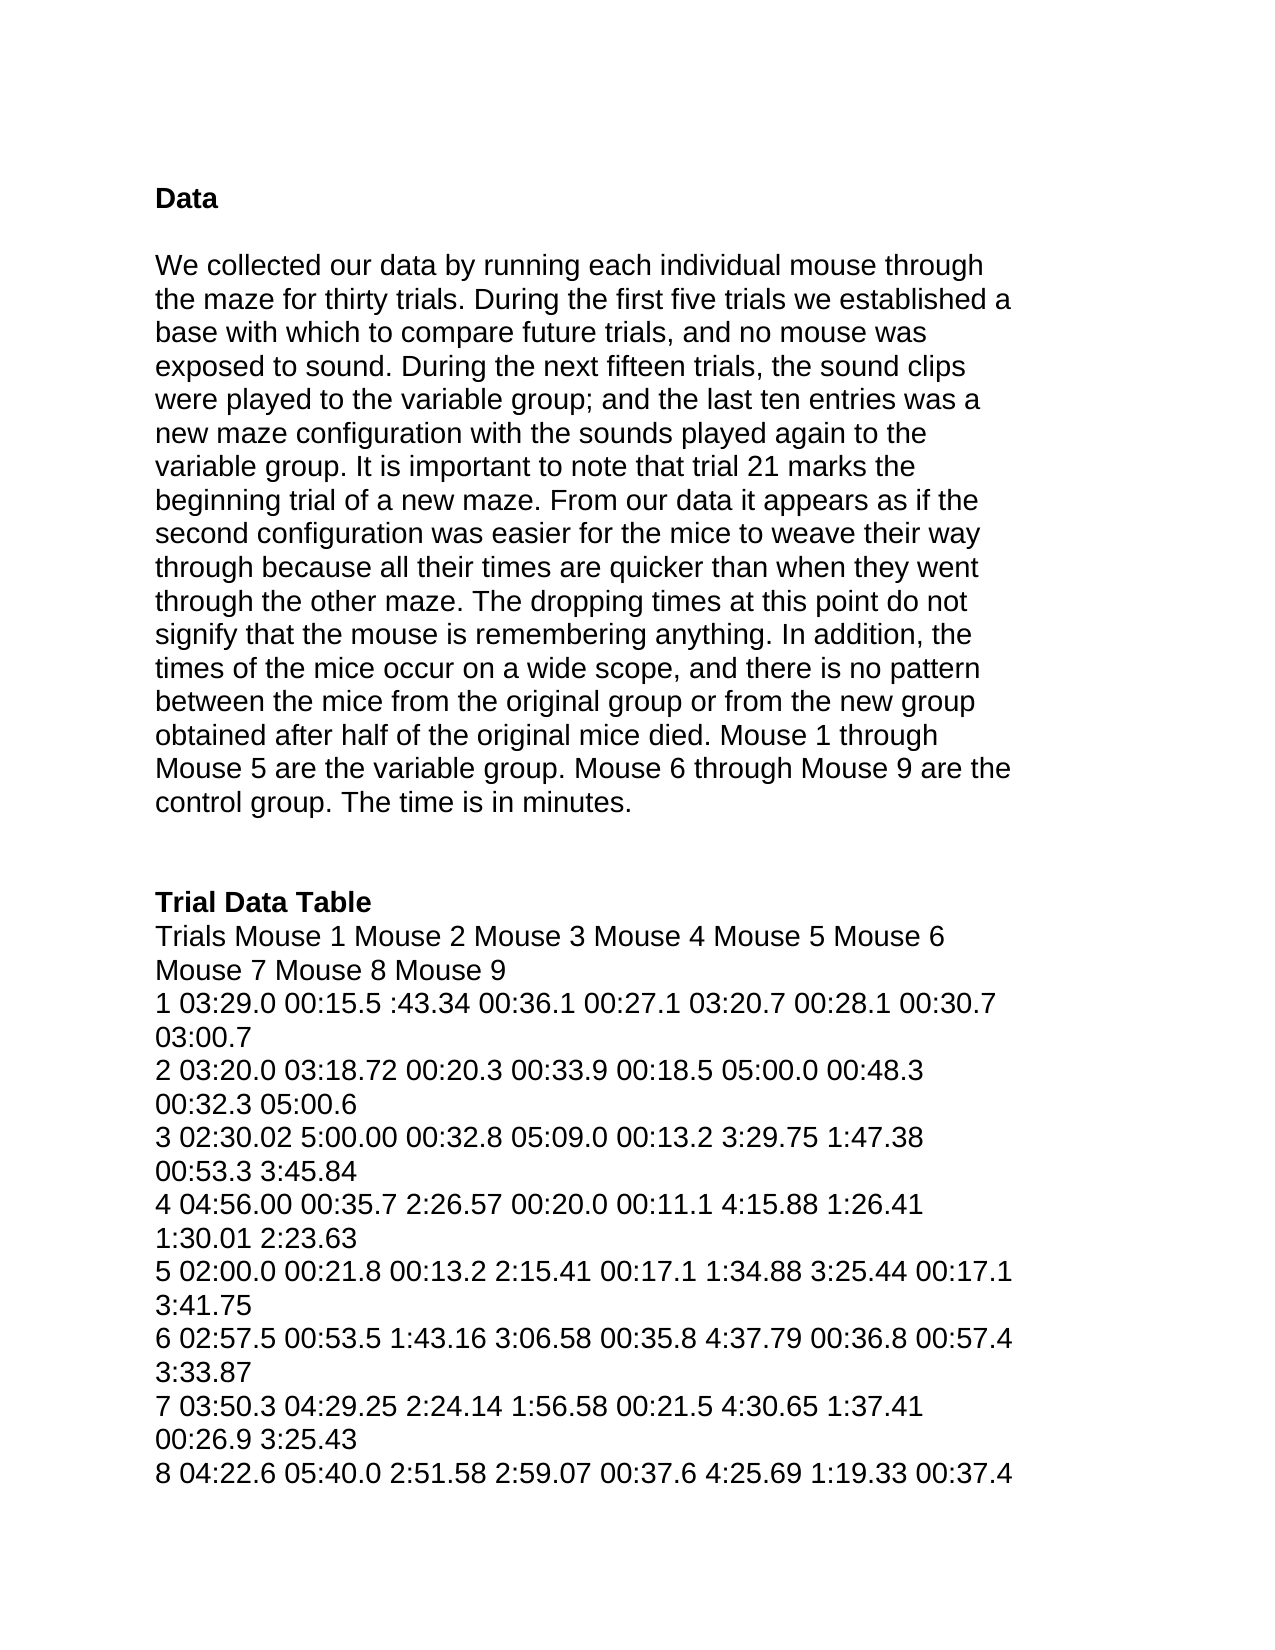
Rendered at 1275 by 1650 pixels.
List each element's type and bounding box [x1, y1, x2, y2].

table_header [150, 176, 1027, 1494]
